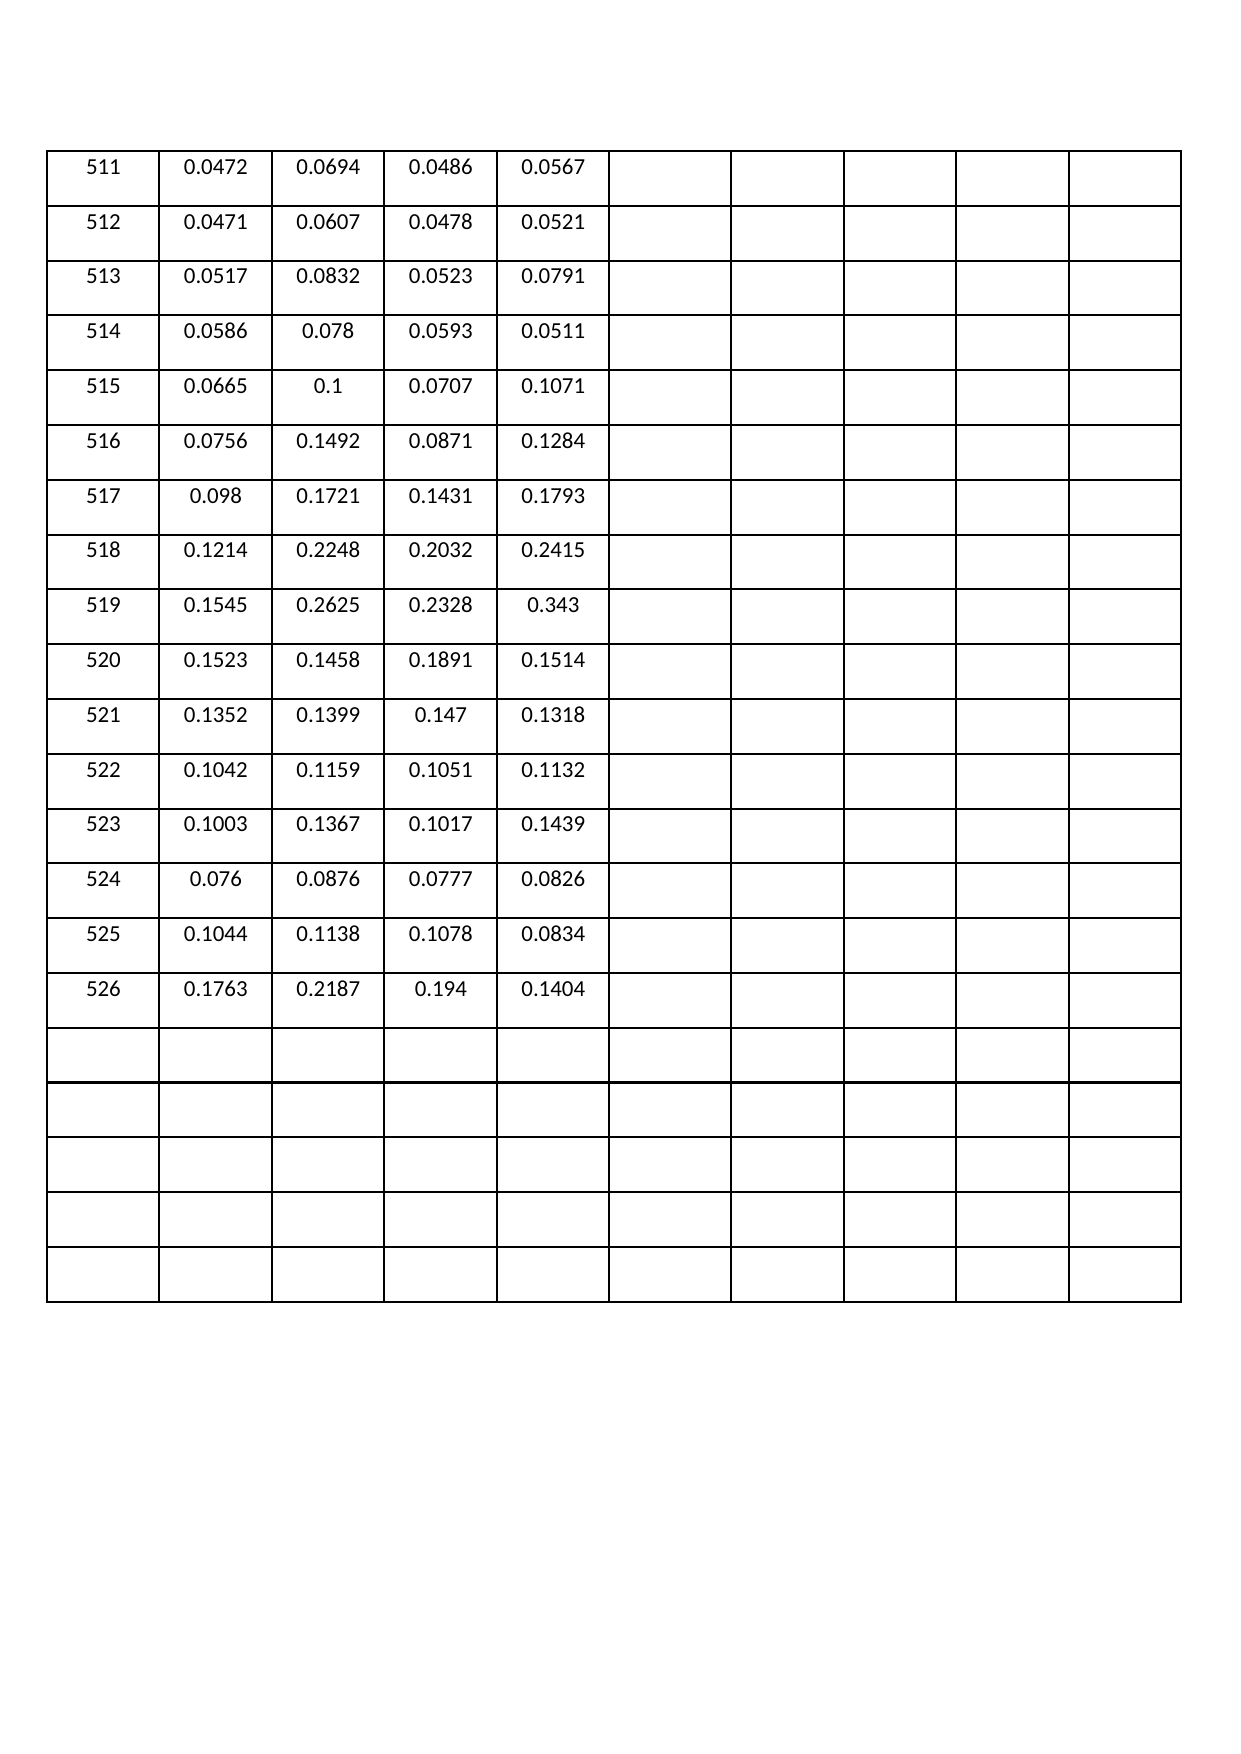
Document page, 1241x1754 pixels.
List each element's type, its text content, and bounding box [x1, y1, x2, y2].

table_cell [498, 1193, 608, 1246]
table_cell 0.0486 [385, 152, 496, 205]
table_cell [48, 1138, 158, 1191]
table_cell 0.1138 [273, 919, 383, 972]
table_cell [732, 262, 843, 314]
table_cell 520 [48, 645, 158, 698]
table_cell 512 [48, 207, 158, 259]
table_cell [957, 974, 1068, 1027]
table_cell 0.0523 [385, 262, 496, 314]
table_cell [957, 1248, 1068, 1301]
table_cell [1070, 481, 1180, 533]
table_cell [610, 864, 730, 917]
table_cell 514 [48, 316, 158, 369]
table_cell [610, 700, 730, 753]
table_cell [845, 207, 955, 259]
table_cell [610, 426, 730, 479]
table_cell [845, 152, 955, 205]
table_cell 0.1352 [160, 700, 271, 753]
table_cell [498, 1248, 608, 1301]
table_cell 0.2415 [498, 536, 608, 588]
table_cell 0.0593 [385, 316, 496, 369]
table_cell [732, 700, 843, 753]
table_cell [845, 1193, 955, 1246]
table_cell [1070, 262, 1180, 314]
table_cell [957, 864, 1068, 917]
table_cell 0.1404 [498, 974, 608, 1027]
table_cell 0.0791 [498, 262, 608, 314]
table_cell [732, 1138, 843, 1191]
table_cell [845, 1138, 955, 1191]
table_cell 0.2248 [273, 536, 383, 588]
table_cell 0.2328 [385, 590, 496, 643]
table_cell [845, 974, 955, 1027]
table_cell 0.1431 [385, 481, 496, 533]
table_cell [610, 207, 730, 259]
table_cell [1070, 919, 1180, 972]
table_cell [610, 316, 730, 369]
table_cell [957, 152, 1068, 205]
table_cell 0.1042 [160, 755, 271, 807]
table_cell [48, 1248, 158, 1301]
table_cell 0.1763 [160, 974, 271, 1027]
table_cell 0.1132 [498, 755, 608, 807]
table_cell [1070, 152, 1180, 205]
table_cell 523 [48, 810, 158, 862]
table_cell [957, 1084, 1068, 1136]
table_cell [845, 262, 955, 314]
table_cell [732, 1084, 843, 1136]
table_cell [1070, 1029, 1180, 1081]
table_cell 0.1721 [273, 481, 383, 533]
table_cell [957, 426, 1068, 479]
table_cell [610, 1029, 730, 1081]
table_cell [385, 1248, 496, 1301]
table_cell [845, 590, 955, 643]
table_cell [957, 316, 1068, 369]
table_cell 0.1367 [273, 810, 383, 862]
table_cell [957, 371, 1068, 424]
table_cell 524 [48, 864, 158, 917]
table_cell [845, 481, 955, 533]
table_cell 0.1514 [498, 645, 608, 698]
table_cell [957, 755, 1068, 807]
table_cell 0.1051 [385, 755, 496, 807]
table_cell [957, 1138, 1068, 1191]
table_cell 0.0511 [498, 316, 608, 369]
table_cell 0.1891 [385, 645, 496, 698]
table_cell [610, 1248, 730, 1301]
table_cell [732, 645, 843, 698]
table_cell 0.0871 [385, 426, 496, 479]
table_cell [845, 426, 955, 479]
table_cell 0.098 [160, 481, 271, 533]
table_cell 0.0826 [498, 864, 608, 917]
table_cell [160, 1193, 271, 1246]
table_cell [732, 590, 843, 643]
table_cell [1070, 645, 1180, 698]
table_cell 0.1214 [160, 536, 271, 588]
table_cell [732, 536, 843, 588]
table_cell 0.0707 [385, 371, 496, 424]
table_cell [610, 974, 730, 1027]
table_cell [845, 645, 955, 698]
table_cell [610, 1084, 730, 1136]
table_cell [732, 864, 843, 917]
table_cell [498, 1029, 608, 1081]
table_cell [732, 371, 843, 424]
table_cell [732, 316, 843, 369]
table_cell [1070, 810, 1180, 862]
table_cell [957, 262, 1068, 314]
table_cell [610, 536, 730, 588]
table_cell 522 [48, 755, 158, 807]
table_cell [845, 536, 955, 588]
table_cell 0.1318 [498, 700, 608, 753]
table_cell [845, 371, 955, 424]
table_cell [957, 645, 1068, 698]
table_cell [610, 1193, 730, 1246]
table_cell 513 [48, 262, 158, 314]
table_cell [957, 700, 1068, 753]
table_cell 0.343 [498, 590, 608, 643]
table_cell 0.1492 [273, 426, 383, 479]
table_cell [385, 1138, 496, 1191]
table_cell 0.0567 [498, 152, 608, 205]
table_cell [732, 207, 843, 259]
table_cell [732, 481, 843, 533]
table_cell [732, 1248, 843, 1301]
table_cell 526 [48, 974, 158, 1027]
table_cell 0.1545 [160, 590, 271, 643]
table_cell 0.0517 [160, 262, 271, 314]
table_cell [498, 1084, 608, 1136]
table_cell [1070, 536, 1180, 588]
table_cell 518 [48, 536, 158, 588]
table_cell 0.194 [385, 974, 496, 1027]
table_cell [610, 1138, 730, 1191]
table_cell [1070, 590, 1180, 643]
table_cell 0.0665 [160, 371, 271, 424]
table_cell [160, 1029, 271, 1081]
table_cell 0.1458 [273, 645, 383, 698]
table_cell [610, 152, 730, 205]
table_cell 0.1 [273, 371, 383, 424]
table_cell [845, 316, 955, 369]
table_cell [957, 810, 1068, 862]
table_cell [160, 1138, 271, 1191]
table_cell [1070, 371, 1180, 424]
table_cell 0.1284 [498, 426, 608, 479]
table_cell [1070, 207, 1180, 259]
table_cell [273, 1193, 383, 1246]
table_cell 517 [48, 481, 158, 533]
table_cell [957, 1193, 1068, 1246]
table_cell [1070, 426, 1180, 479]
table_cell 0.1044 [160, 919, 271, 972]
table_cell [1070, 864, 1180, 917]
table_cell 0.1159 [273, 755, 383, 807]
table_cell 0.1523 [160, 645, 271, 698]
table_cell 0.2032 [385, 536, 496, 588]
table_cell [1070, 1138, 1180, 1191]
table_cell 0.1793 [498, 481, 608, 533]
table_cell [610, 262, 730, 314]
table_cell 0.0834 [498, 919, 608, 972]
table_cell [610, 590, 730, 643]
table_cell 0.2625 [273, 590, 383, 643]
table_cell [48, 1193, 158, 1246]
table_cell 0.1017 [385, 810, 496, 862]
table_cell 519 [48, 590, 158, 643]
table_cell 0.0586 [160, 316, 271, 369]
table_cell 0.1439 [498, 810, 608, 862]
table_cell [957, 207, 1068, 259]
table_cell [1070, 755, 1180, 807]
table_cell [273, 1029, 383, 1081]
table_cell [732, 974, 843, 1027]
table_cell [48, 1029, 158, 1081]
table_cell [610, 371, 730, 424]
table_cell [610, 645, 730, 698]
table_cell 515 [48, 371, 158, 424]
table_cell 0.0756 [160, 426, 271, 479]
table_cell [273, 1138, 383, 1191]
table_cell [385, 1193, 496, 1246]
table_cell 0.0478 [385, 207, 496, 259]
table_cell [732, 1193, 843, 1246]
table_cell 0.1071 [498, 371, 608, 424]
table_cell [845, 1029, 955, 1081]
table_cell [273, 1248, 383, 1301]
table_cell 0.0832 [273, 262, 383, 314]
table_cell [957, 536, 1068, 588]
table_cell 0.1399 [273, 700, 383, 753]
table_cell [957, 1029, 1068, 1081]
table_cell [957, 481, 1068, 533]
table_cell [845, 864, 955, 917]
table_cell 0.0472 [160, 152, 271, 205]
table_cell 0.1078 [385, 919, 496, 972]
table_cell 0.1003 [160, 810, 271, 862]
table_cell [273, 1084, 383, 1136]
table_cell [732, 919, 843, 972]
table_cell 516 [48, 426, 158, 479]
table_cell [732, 755, 843, 807]
table_cell [1070, 316, 1180, 369]
table_cell 0.2187 [273, 974, 383, 1027]
table_cell [160, 1084, 271, 1136]
table_cell [48, 1084, 158, 1136]
table_cell [732, 426, 843, 479]
table_cell 0.0471 [160, 207, 271, 259]
table_cell [498, 1138, 608, 1191]
table_cell [732, 810, 843, 862]
table_cell 0.0521 [498, 207, 608, 259]
table_cell [957, 590, 1068, 643]
table_cell [845, 1248, 955, 1301]
table_cell 521 [48, 700, 158, 753]
table_cell 525 [48, 919, 158, 972]
table_cell [610, 919, 730, 972]
table_cell 0.0607 [273, 207, 383, 259]
table_cell [957, 919, 1068, 972]
table_cell [610, 755, 730, 807]
table_cell 0.147 [385, 700, 496, 753]
table_cell [1070, 974, 1180, 1027]
table_cell 511 [48, 152, 158, 205]
table_cell 0.0694 [273, 152, 383, 205]
table_cell [610, 810, 730, 862]
table_cell [385, 1084, 496, 1136]
table_cell [610, 481, 730, 533]
table_cell [1070, 700, 1180, 753]
table_cell [845, 919, 955, 972]
table_cell [1070, 1248, 1180, 1301]
table_cell [385, 1029, 496, 1081]
table_cell [1070, 1084, 1180, 1136]
table_cell [160, 1248, 271, 1301]
table_cell [732, 152, 843, 205]
table_cell 0.078 [273, 316, 383, 369]
table_cell [845, 700, 955, 753]
table_cell 0.076 [160, 864, 271, 917]
table_cell [845, 810, 955, 862]
table_cell 0.0777 [385, 864, 496, 917]
table_cell [845, 1084, 955, 1136]
table_cell [845, 755, 955, 807]
table_cell [1070, 1193, 1180, 1246]
table_cell 0.0876 [273, 864, 383, 917]
table_cell [732, 1029, 843, 1081]
